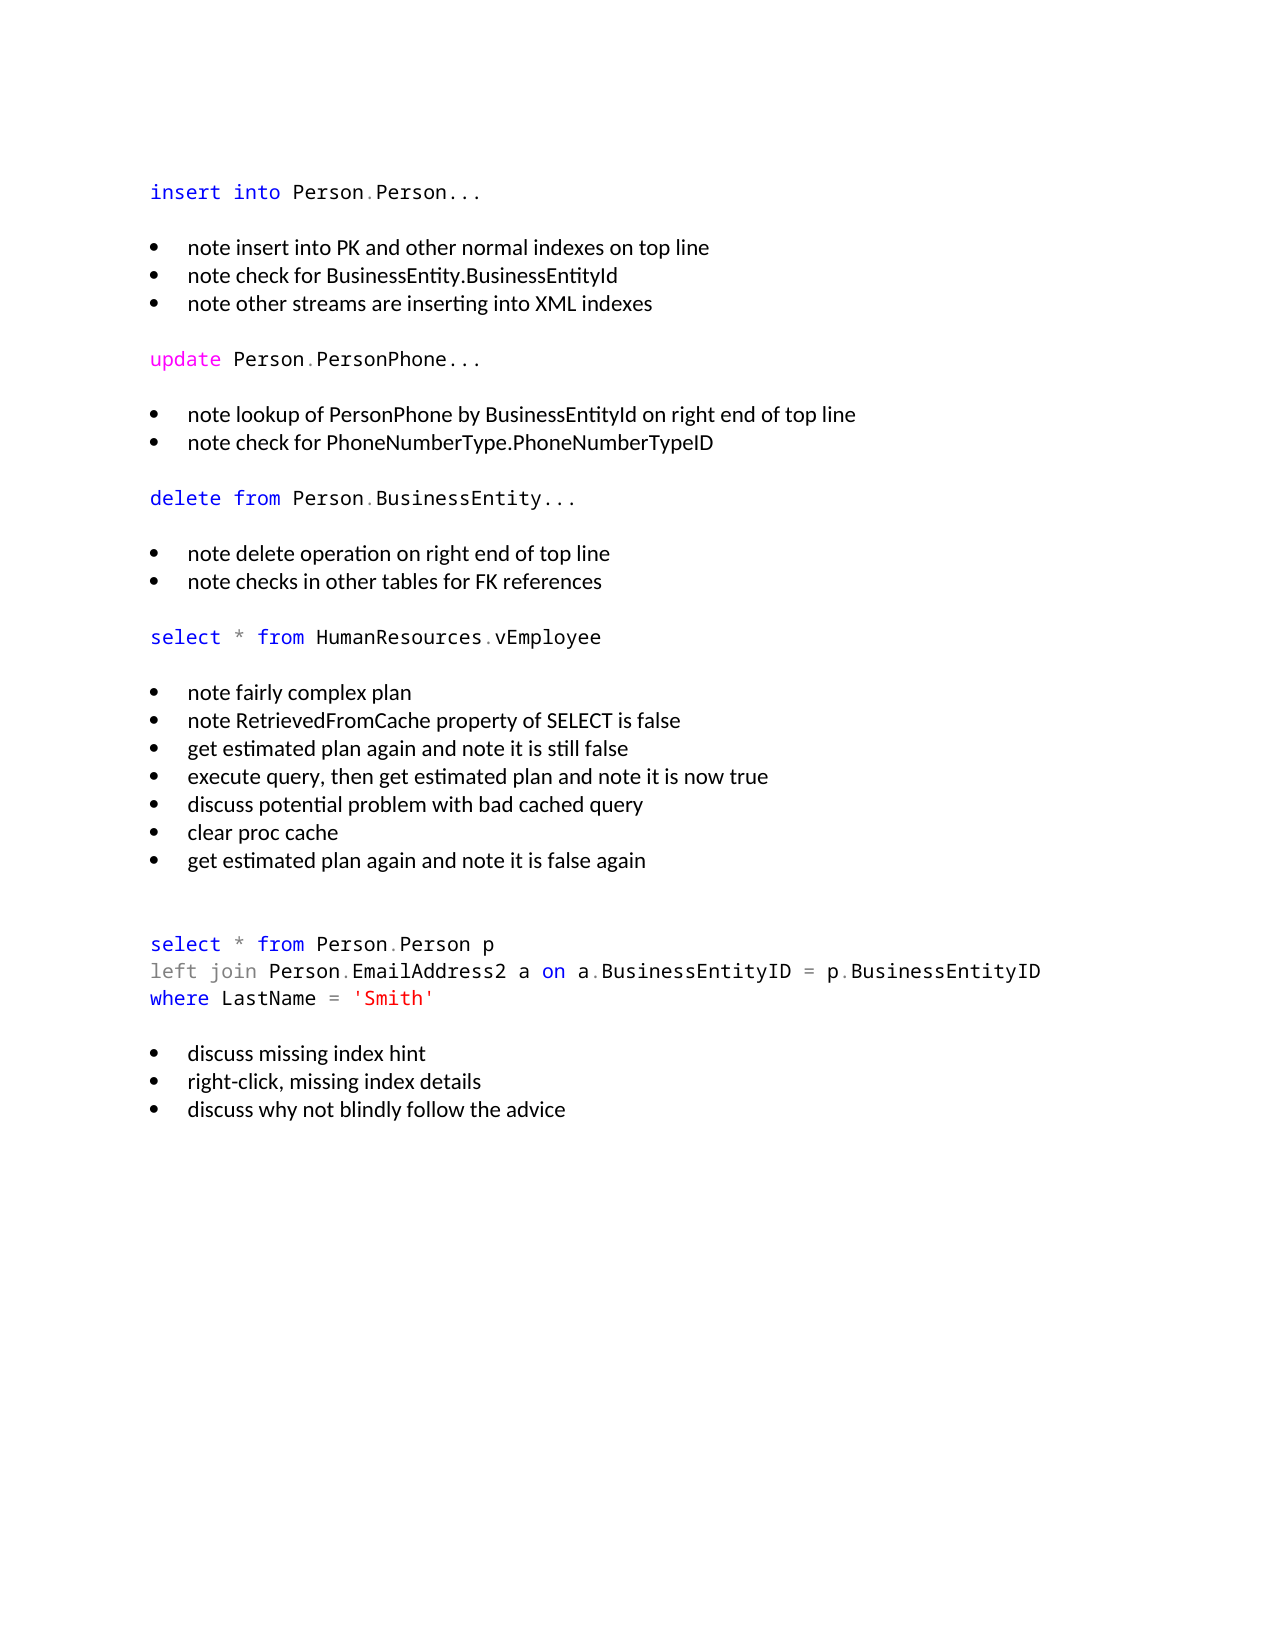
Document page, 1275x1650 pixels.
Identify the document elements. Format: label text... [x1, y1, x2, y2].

list note checks in other tables for FK references [150, 567, 1125, 595]
text update Person.PersonPhone... [150, 345, 1125, 372]
list get estimated plan again and note it is false again [150, 846, 1125, 874]
list note check for PhoneNumberType.PhoneNumberTypeID [150, 428, 1125, 456]
list discuss missing index hint [150, 1039, 1125, 1067]
list discuss potential problem with bad cached query [150, 790, 1125, 818]
list discuss why not blindly follow the advice [150, 1095, 1125, 1123]
list note insert into PK and other normal indexes on top line [150, 233, 1125, 261]
list note delete operation on right end of top line [150, 539, 1125, 567]
text where LastName = 'Smith' [150, 984, 1125, 1011]
list note other streams are inserting into XML indexes [150, 289, 1125, 317]
text select * from HumanResources.vEmployee [150, 623, 1125, 650]
text left join Person.EmailAddress2 a on a.BusinessEntityID = p.BusinessEntityID [150, 957, 1125, 984]
list note check for BusinessEntity.BusinessEntityId [150, 261, 1125, 289]
text delete from Person.BusinessEntity... [150, 484, 1125, 511]
text select * from Person.Person p [150, 930, 1125, 957]
list note lookup of PersonPhone by BusinessEntityId on right end of top line [150, 400, 1125, 428]
list get estimated plan again and note it is still false [150, 734, 1125, 762]
text insert into Person.Person... [150, 178, 1125, 205]
list right-click, missing index details [150, 1067, 1125, 1095]
list clear proc cache [150, 818, 1125, 846]
list note RetrievedFromCache property of SELECT is false [150, 706, 1125, 734]
list execute query, then get estimated plan and note it is now true [150, 762, 1125, 790]
list note fairly complex plan [150, 678, 1125, 706]
